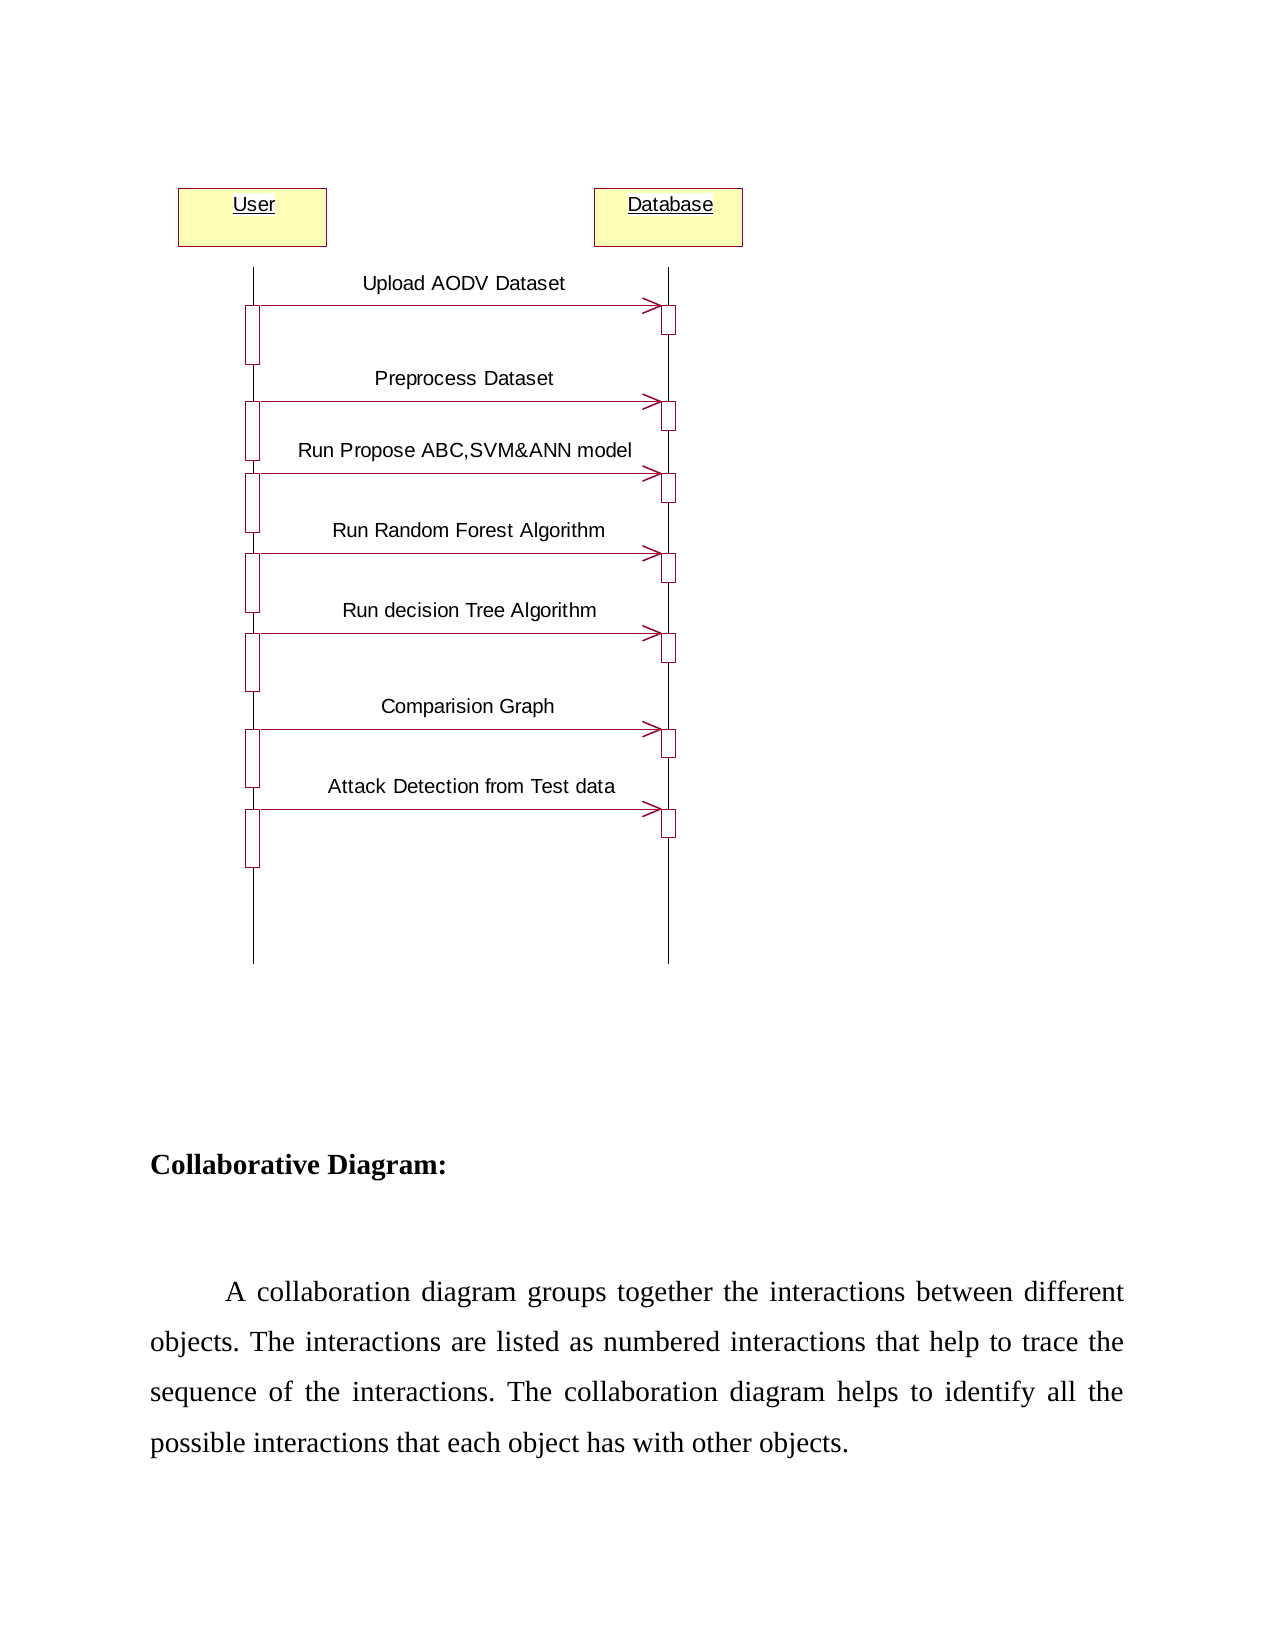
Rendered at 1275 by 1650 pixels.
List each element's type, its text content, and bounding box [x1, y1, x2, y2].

text A collaboration diagram groups together the interactions between different objects. The interactions are listed as numbered interactions that help to trace the sequence of the interactions. The collaboration diagram helps to identify all the possible interactions that each object has with other objects. [150, 1274, 1125, 1458]
text Collaborative Diagram: [150, 1147, 1125, 1180]
